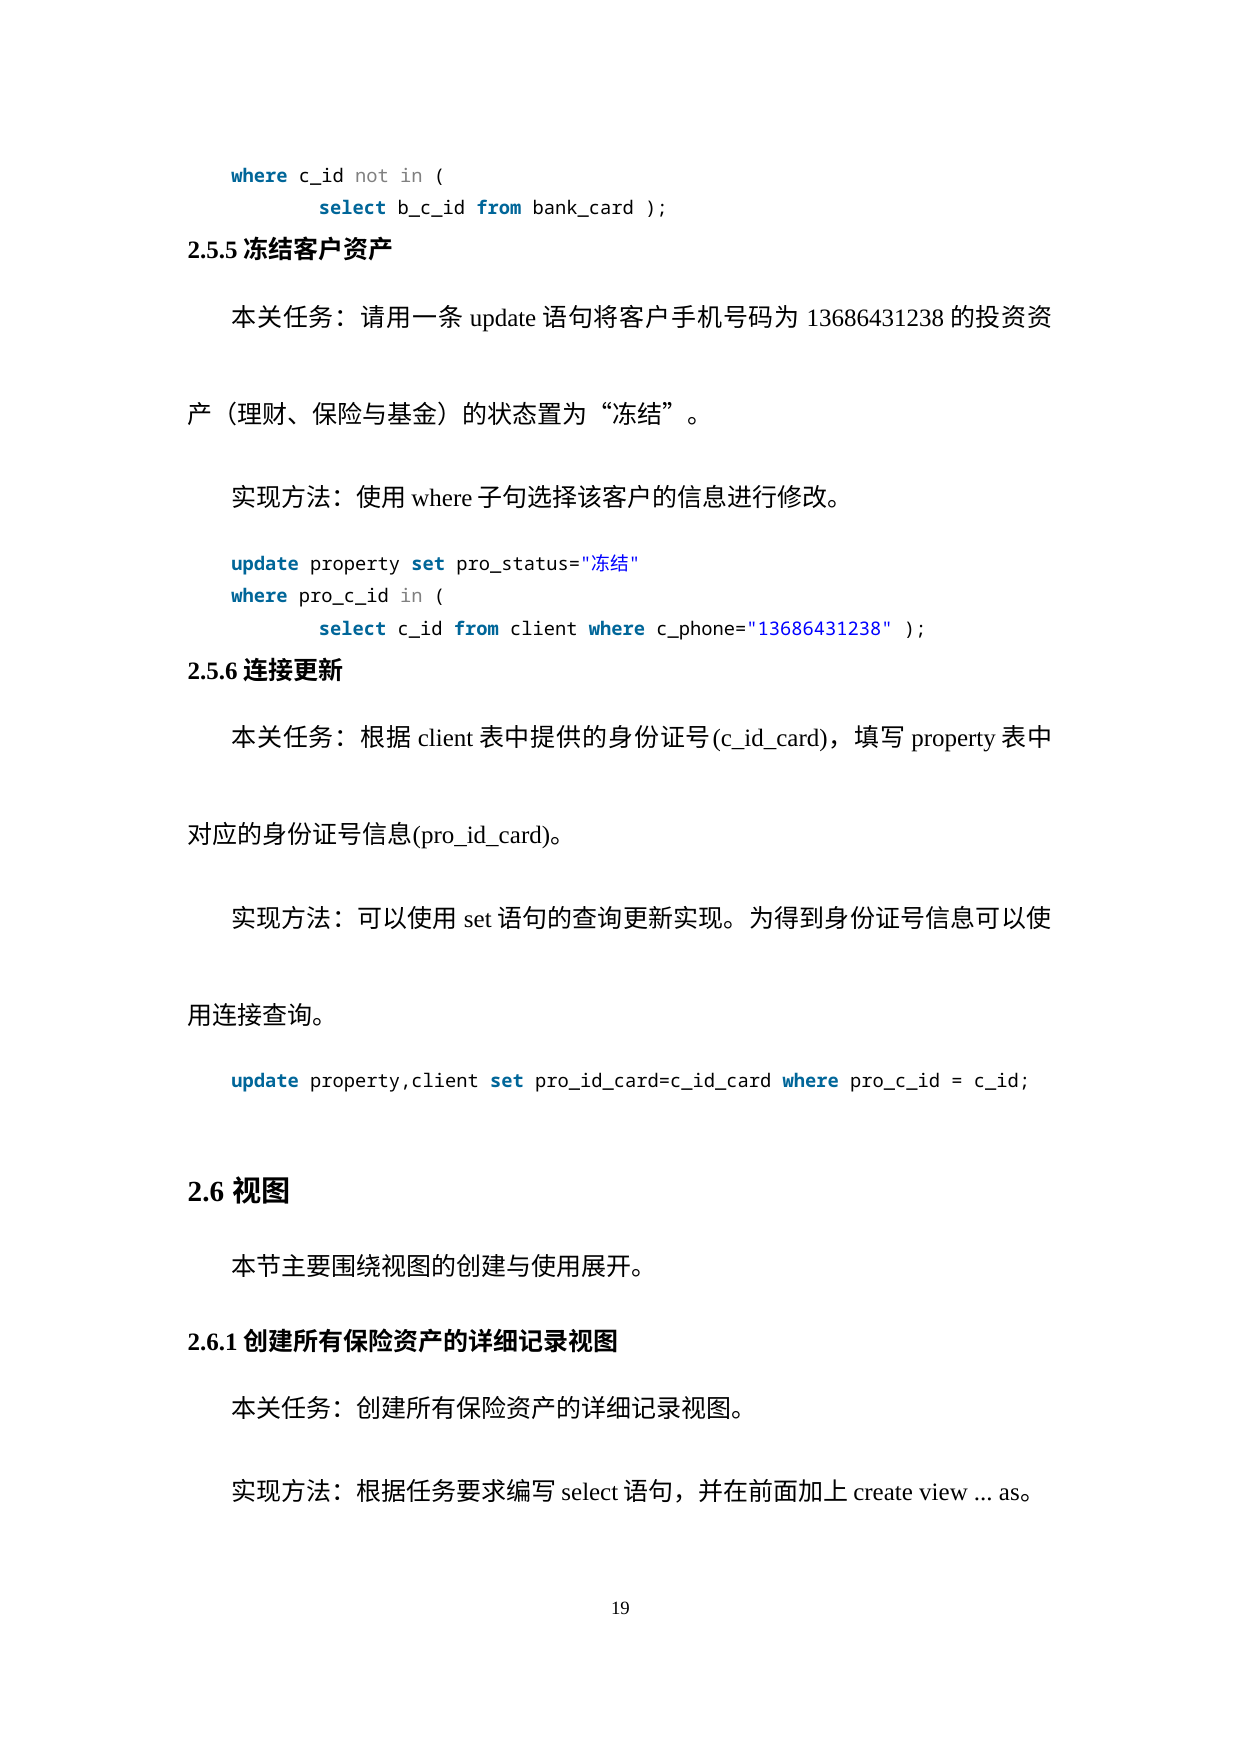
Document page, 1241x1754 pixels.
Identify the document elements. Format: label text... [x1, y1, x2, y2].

text update property set pro_status="冻结" [187, 546, 1053, 579]
subtitle 2.5.6 连接更新 [187, 650, 1053, 686]
text select c_id from client where c_phone="13686431238" ); [187, 611, 1053, 644]
subtitle 2.5.5 冻结客户资产 [187, 230, 1053, 266]
text 实现方法：可以使用set语句的查询更新实现。为得到身份证号信息可以使用连接查询。 [187, 884, 1053, 1046]
text where c_id not in ( [187, 158, 1053, 191]
text 本关任务：请用一条update语句将客户手机号码为13686431238的投资资产（理财、保险与基金）的状态置为“冻结”。 [187, 283, 1053, 445]
text select b_c_id from bank_card ); [187, 191, 1053, 223]
text 实现方法：使用where子句选择该客户的信息进行修改。 [187, 463, 1053, 528]
text 本关任务：根据client表中提供的身份证号(c_id_card)，填写property表中对应的身份证号信息(pro_id_card)。 [187, 703, 1053, 866]
text update property,client set pro_id_card=c_id_card where pro_c_id = c_id; [187, 1064, 1053, 1097]
text 本关任务：创建所有保险资产的详细记录视图。 [187, 1374, 1053, 1439]
subtitle 2.6.1 创建所有保险资产的详细记录视图 [187, 1321, 1053, 1357]
subtitle 2.6 视图 [187, 1156, 1053, 1221]
text 本节主要围绕视图的创建与使用展开。 [187, 1232, 1053, 1297]
text where pro_c_id in ( [187, 579, 1053, 611]
text 实现方法：根据任务要求编写select语句，并在前面加上create view ... as。 [187, 1457, 1053, 1522]
